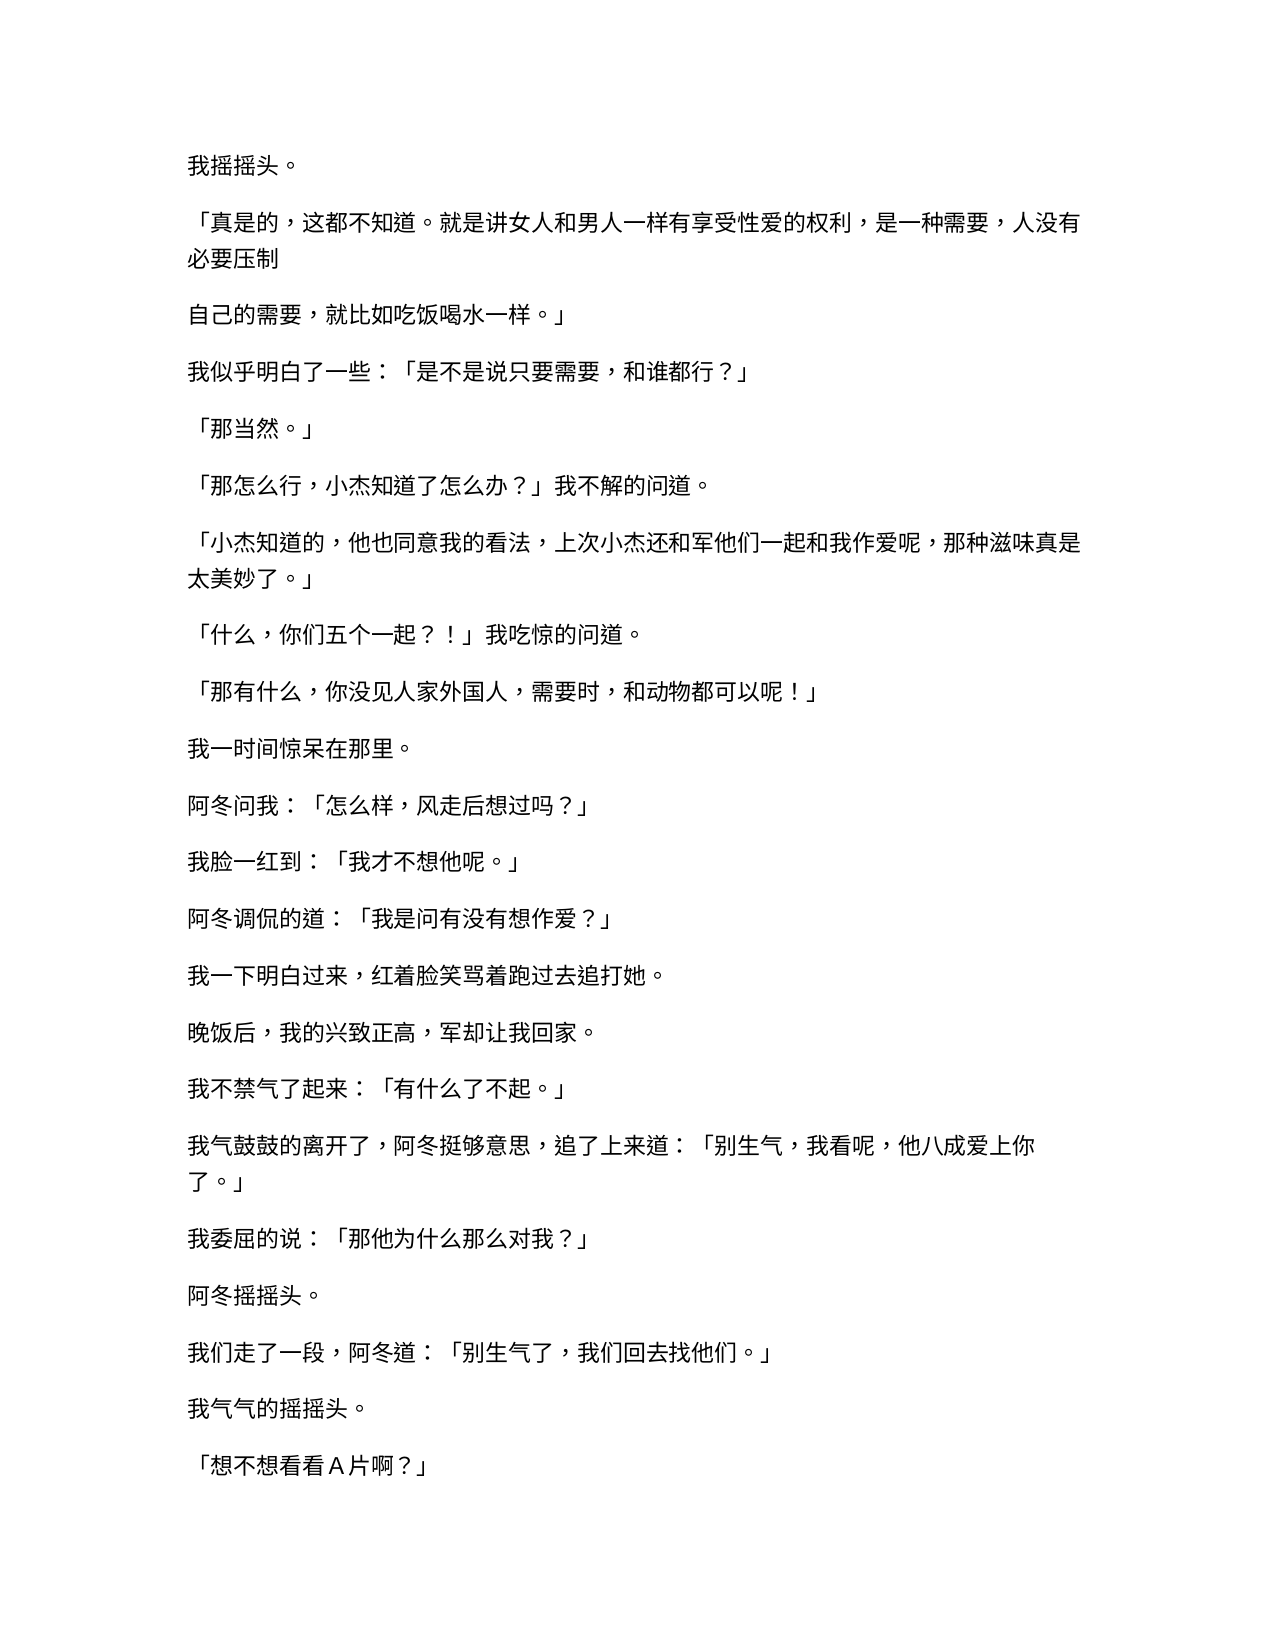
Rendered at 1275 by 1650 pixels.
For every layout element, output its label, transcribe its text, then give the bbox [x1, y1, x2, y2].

text 自己的需要，就比如吃饭喝水一样。」 [187, 299, 1087, 331]
text 我一下明白过来，红着脸笑骂着跑过去追打她。 [187, 960, 1087, 991]
text 「小杰知道的，他也同意我的看法，上次小杰还和军他们一起和我作爱呢，那种滋味真是太美妙了。」 [187, 527, 1087, 594]
text 我一时间惊呆在那里。 [187, 733, 1087, 764]
text 「那当然。」 [187, 413, 1087, 444]
text 我们走了一段，阿冬道：「别生气了，我们回去找他们。」 [187, 1336, 1087, 1368]
text 我气气的摇摇头。 [187, 1393, 1087, 1424]
text 我委屈的说：「那他为什么那么对我？」 [187, 1223, 1087, 1254]
text 我不禁气了起来：「有什么了不起。」 [187, 1073, 1087, 1105]
text 「什么，你们五个一起？！」我吃惊的问道。 [187, 619, 1087, 651]
text 我脸一红到：「我才不想他呢。」 [187, 846, 1087, 878]
text 晚饭后，我的兴致正高，军却让我回家。 [187, 1017, 1087, 1048]
text 我气鼓鼓的离开了，阿冬挺够意思，追了上来道：「别生气，我看呢，他八成爱上你了。」 [187, 1130, 1087, 1197]
text 我似乎明白了一些：「是不是说只要需要，和谁都行？」 [187, 356, 1087, 387]
text 「想不想看看Ａ片啊？」 [187, 1450, 1087, 1481]
text 「那有什么，你没见人家外国人，需要时，和动物都可以呢！」 [187, 676, 1087, 707]
text 阿冬摇摇头。 [187, 1280, 1087, 1311]
text 「那怎么行，小杰知道了怎么办？」我不解的问道。 [187, 470, 1087, 501]
text 我摇摇头。 [187, 150, 1087, 181]
text 阿冬问我：「怎么样，风走后想过吗？」 [187, 789, 1087, 821]
text 阿冬调侃的道：「我是问有没有想作爱？」 [187, 903, 1087, 934]
text 「真是的，这都不知道。就是讲女人和男人一样有享受性爱的权利，是一种需要，人没有必要压制 [187, 207, 1087, 274]
